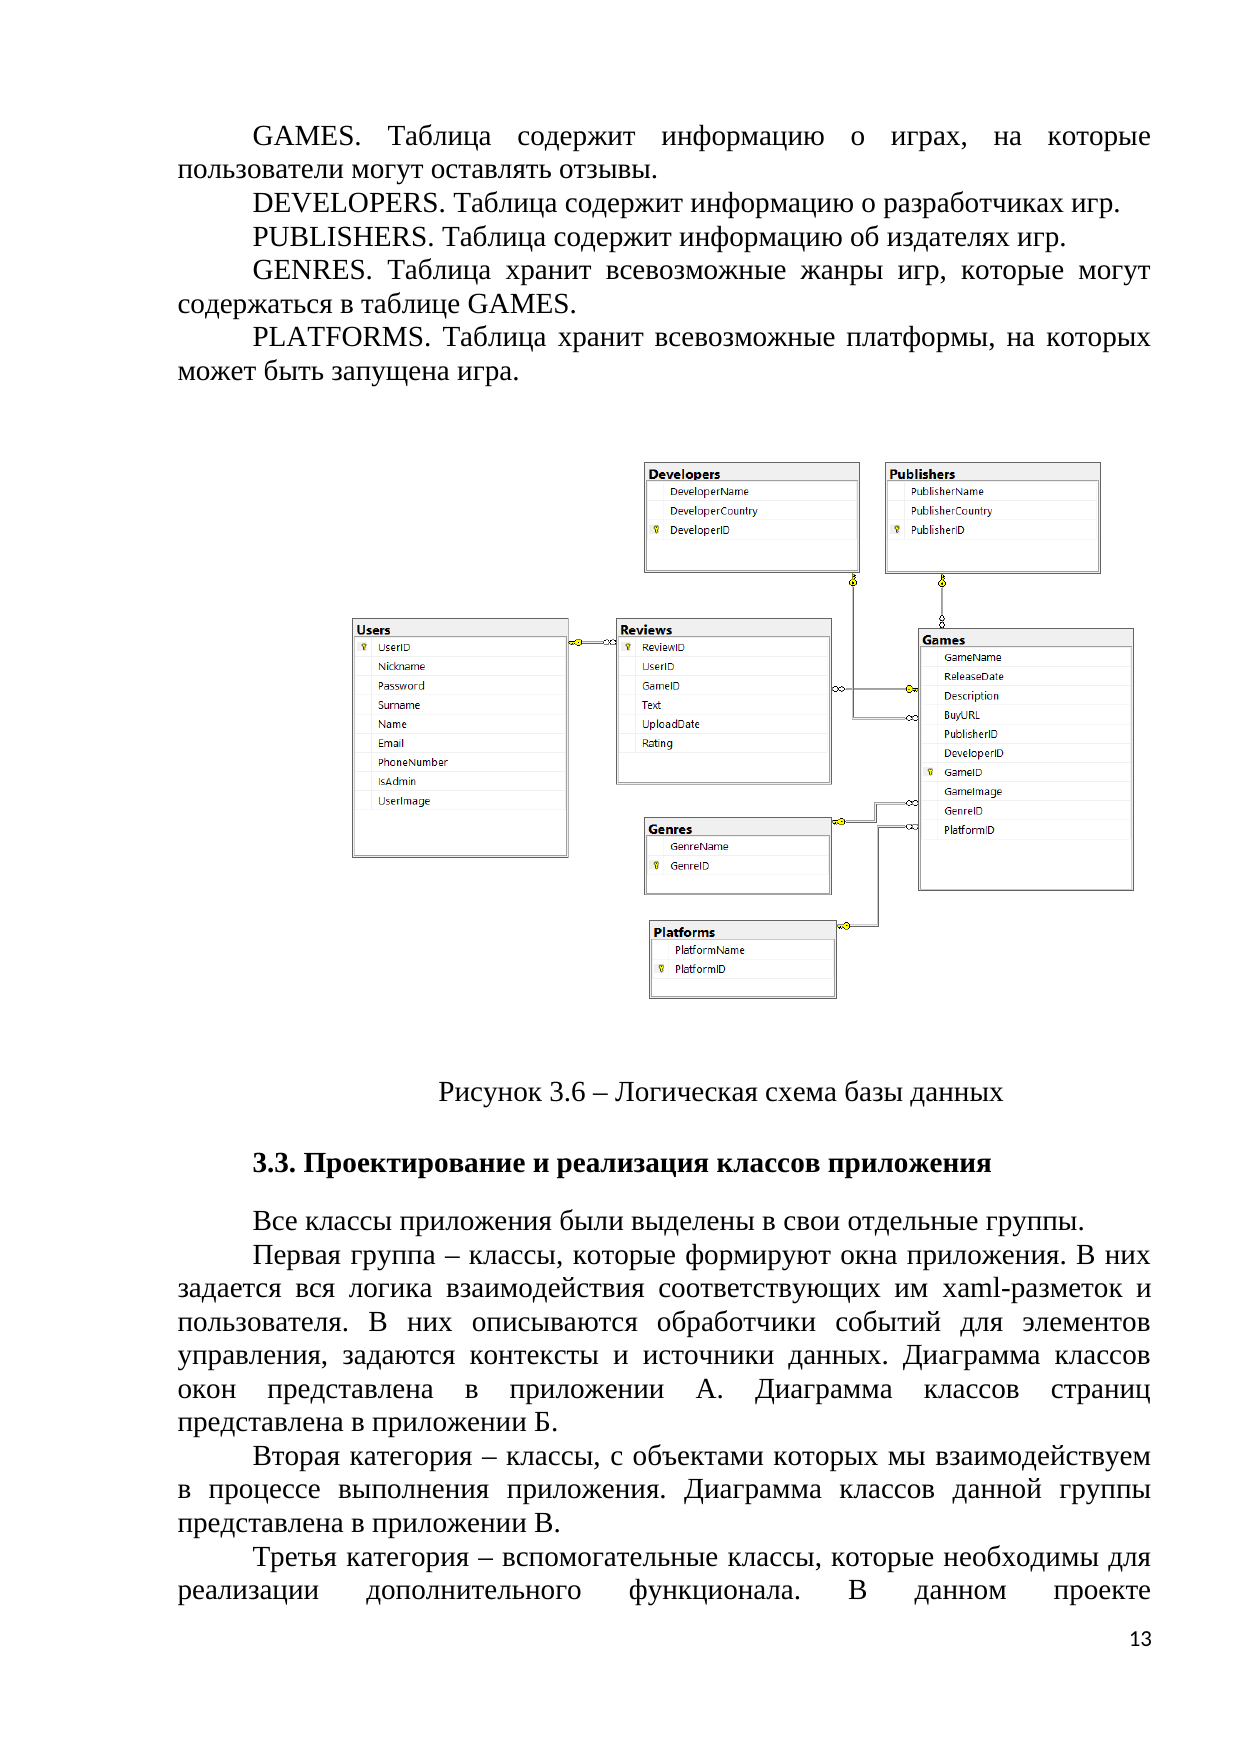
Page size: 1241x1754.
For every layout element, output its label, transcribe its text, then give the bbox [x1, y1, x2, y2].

subtitle 3.3. Проектирование и реализация классов приложения [177, 1145, 1152, 1178]
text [177, 1539, 1152, 1606]
text GENRES. Таблица хранит всевозможные жанры игр, которые могут содержаться в таблице GAMES. [177, 252, 1152, 319]
text Вторая категория – классы, с объектами которых мы взаимодействуем в процессе выполнения приложения. Диаграмма классов данной группы представлена в приложении В. [177, 1438, 1152, 1539]
text GAMES. Таблица содержит информацию о играх, на которые пользователи могут оставлять отзывы. [177, 118, 1152, 185]
text Первая группа – классы, которые формируют окна приложения. В них задается вся логика взаимодействия соответствующих им xaml-разметок и пользователя. В них описываются обработчики событий для элементов управления, задаются контексты и источники данных. Диаграмма классов окон представлена в приложении А. Диаграмма классов страниц представлена в приложении Б. [177, 1237, 1152, 1438]
text Все классы приложения были выделены в свои отдельные группы. [177, 1203, 1152, 1237]
text PUBLISHERS. Таблица содержит информацию об издателях игр. [177, 219, 1152, 252]
list Рисунок 3.6 – Логическая схема базы данных [290, 1074, 1152, 1107]
text PLATFORMS. Таблица хранит всевозможные платформы, на которых может быть запущена игра. [177, 319, 1152, 386]
picture [290, 415, 1175, 1045]
text DEVELOPERS. Таблица содержит информацию о разработчиках игр. [177, 185, 1152, 219]
